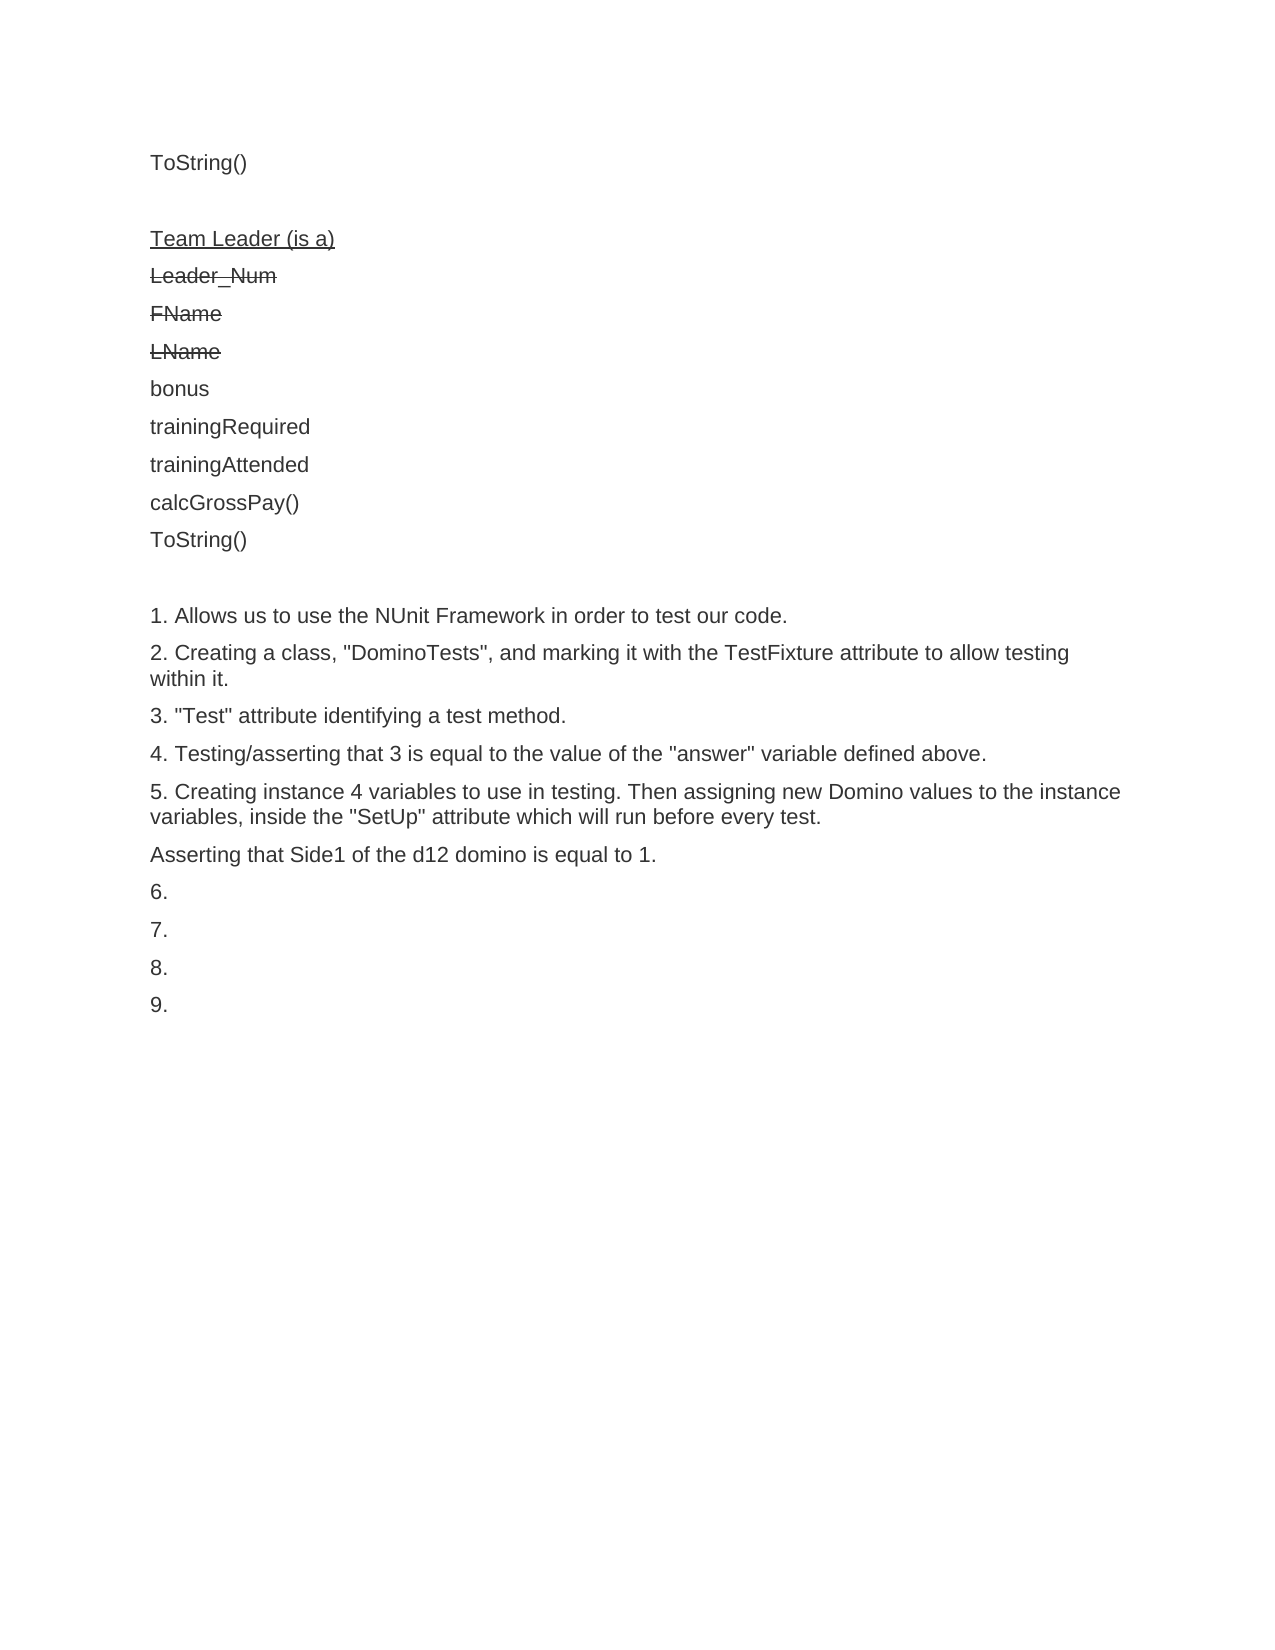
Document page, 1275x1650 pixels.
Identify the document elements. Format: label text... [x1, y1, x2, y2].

text Leader_Num [150, 263, 1125, 288]
text trainingAttended [150, 452, 1125, 477]
text 8. [150, 954, 1125, 980]
text Asserting that Side1 of the d12 domino is equal to 1. [150, 841, 1125, 867]
text 1. Allows us to use the NUnit Framework in order to test our code. [150, 602, 1125, 628]
text Team Leader (is a) [150, 225, 1125, 251]
text 7. [150, 917, 1125, 942]
text 2. Creating a class, "DominoTests", and marking it with the TestFixture attribute to allow testing within it. [150, 640, 1125, 691]
text calcGrossPay() [150, 489, 1125, 514]
text 4. Testing/asserting that 3 is equal to the value of the "answer" variable defined above. [150, 741, 1125, 766]
text 3. "Test" attribute identifying a test method. [150, 703, 1125, 728]
text LName [150, 338, 1125, 364]
text trainingRequired [150, 414, 1125, 439]
text 9. [150, 992, 1125, 1017]
text ToString() [150, 150, 1125, 175]
text bonus [150, 376, 1125, 401]
text 5. Creating instance 4 variables to use in testing. Then assigning new Domino values to the instance variables, inside the "SetUp" attribute which will run before every test. [150, 778, 1125, 829]
text 6. [150, 879, 1125, 904]
text ToString() [150, 527, 1125, 552]
text FName [150, 301, 1125, 326]
